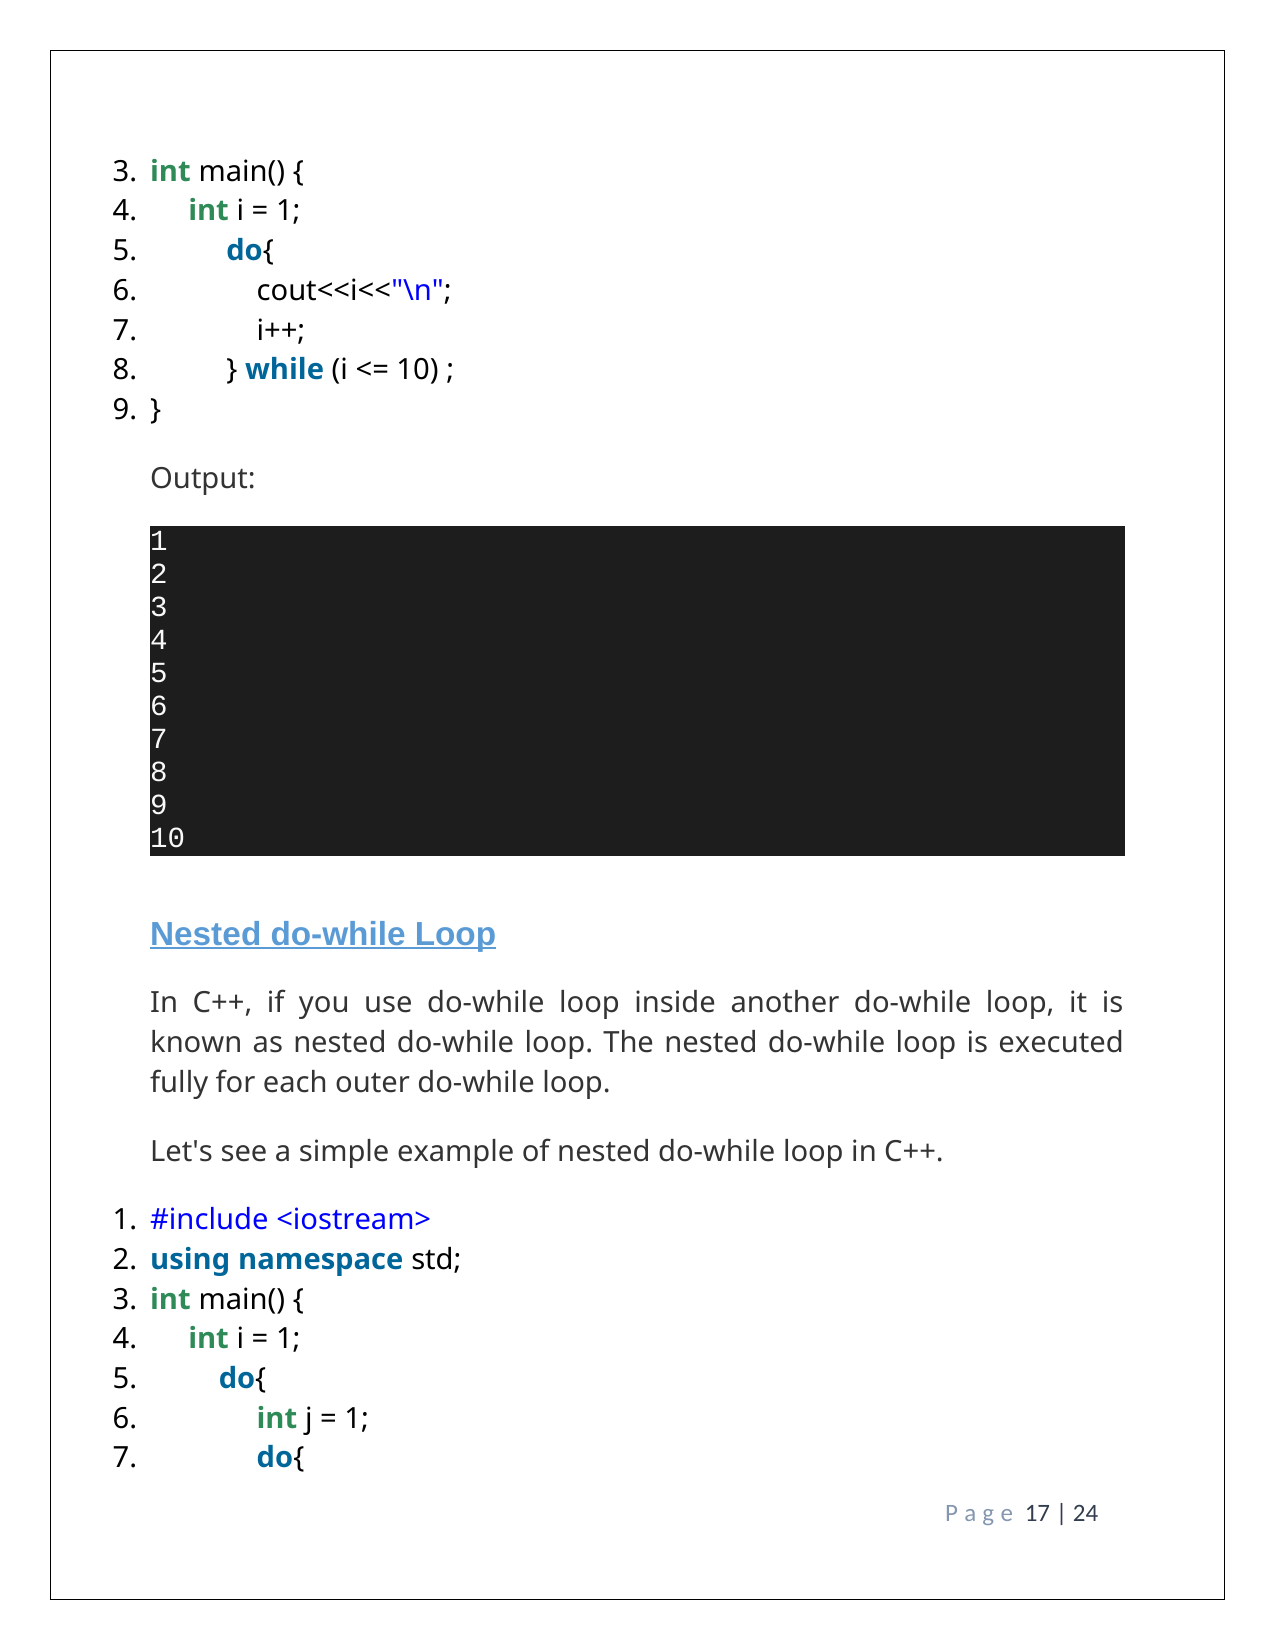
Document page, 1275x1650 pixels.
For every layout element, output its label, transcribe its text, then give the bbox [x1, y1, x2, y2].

list int j = 1; [112, 1397, 1125, 1437]
list cout<<i<<"\n"; [112, 269, 1125, 309]
list int main() { [112, 150, 1125, 190]
text 5 [150, 658, 1125, 691]
text 10 [150, 823, 1125, 856]
list int main() { [112, 1278, 1125, 1318]
text Let's see a simple example of nested do-while loop in C++. [150, 1130, 1125, 1169]
list do{ [112, 1357, 1125, 1397]
text 7 [150, 724, 1125, 757]
text 3 [150, 592, 1125, 625]
list using namespace std; [112, 1238, 1125, 1278]
list do{ [112, 229, 1125, 269]
list #include <iostream> [112, 1199, 1125, 1238]
list int i = 1; [112, 1318, 1125, 1357]
list do{ [112, 1437, 1125, 1476]
text 8 [150, 757, 1125, 790]
list i++; [112, 309, 1125, 348]
text Output: [150, 457, 1125, 497]
text 4 [150, 625, 1125, 658]
list } while (i <= 10) ; [112, 348, 1125, 388]
text Nested do-while Loop [150, 914, 1125, 952]
text 9 [150, 790, 1125, 823]
text 1 [150, 526, 1125, 559]
text In C++, if you use do-while loop inside another do-while loop, it is known as nested do-while loop. The nested do-while loop is executed fully for each outer do-while loop. [150, 982, 1125, 1101]
list int i = 1; [112, 190, 1125, 229]
list } [112, 388, 1125, 428]
text 6 [150, 691, 1125, 724]
text 2 [150, 559, 1125, 592]
